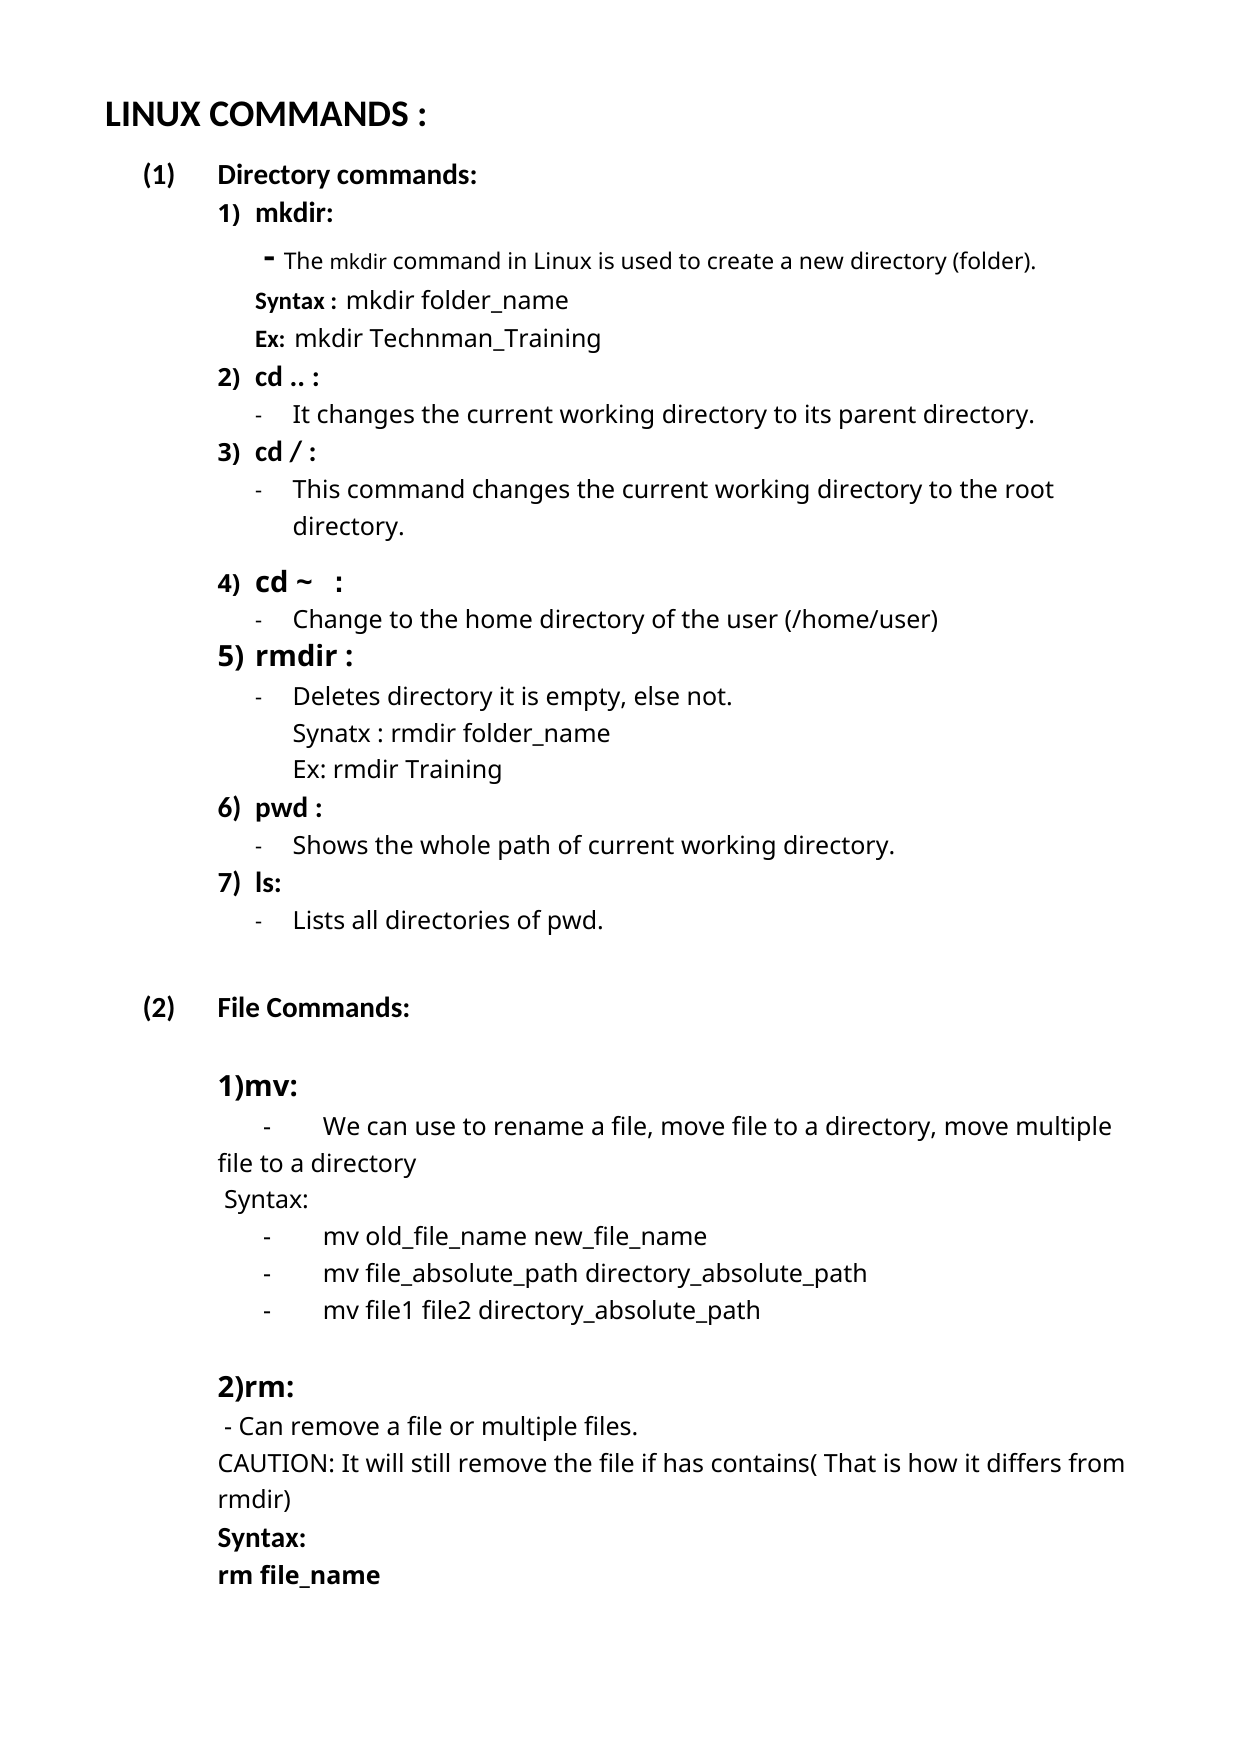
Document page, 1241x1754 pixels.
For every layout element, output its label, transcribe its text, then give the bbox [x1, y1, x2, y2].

list cd ~ : [217, 562, 1135, 602]
list Lists all directories of pwd. [255, 902, 1135, 937]
list Shows the whole path of current working directory. [255, 827, 1135, 861]
list 1)mv: [217, 1066, 1135, 1105]
list Syntax: rm file_name [217, 1519, 1135, 1591]
list cd / : [217, 433, 1135, 469]
list Directory commands: [142, 156, 1135, 192]
list cd .. : [217, 358, 1135, 393]
list - Can remove a file or multiple files. [217, 1409, 1135, 1443]
list 2)rm: [217, 1366, 1135, 1406]
list - mv file_absolute_path directory_absolute_path [217, 1256, 1135, 1289]
list Syntax: - mv old_file_name new_file_name [217, 1182, 1135, 1253]
list This command changes the current working directory to the root directory. [255, 472, 1135, 542]
list - We can use to rename a file, move file to a directory, move multiple file to a directory [217, 1108, 1135, 1179]
list Syntax : mkdir folder_name [255, 282, 1135, 317]
list Change to the home directory of the user (/home/user) [255, 602, 1135, 636]
list Ex: rmdir Training [292, 752, 1135, 786]
list pwd : [217, 789, 1135, 824]
list - mv file1 file2 directory_absolute_path [217, 1292, 1135, 1326]
list rmdir : [217, 636, 1135, 675]
text LINUX COMMANDS : [105, 90, 1135, 136]
list It changes the current working directory to its parent directory. [255, 396, 1135, 430]
list - The mkdir command in Linux is used to create a new directory (folder). [255, 233, 1135, 279]
list Ex: mkdir Technman_Training [255, 320, 1135, 354]
list mkdir: [217, 194, 1135, 230]
list CAUTION: It will still remove the file if has contains( That is how it differs from rmdir) [217, 1445, 1135, 1516]
list ls: [217, 864, 1135, 900]
list Deletes directory it is empty, else not. [255, 678, 1135, 713]
list File Commands: [142, 989, 1135, 1024]
list Synatx : rmdir folder_name [292, 715, 1135, 749]
